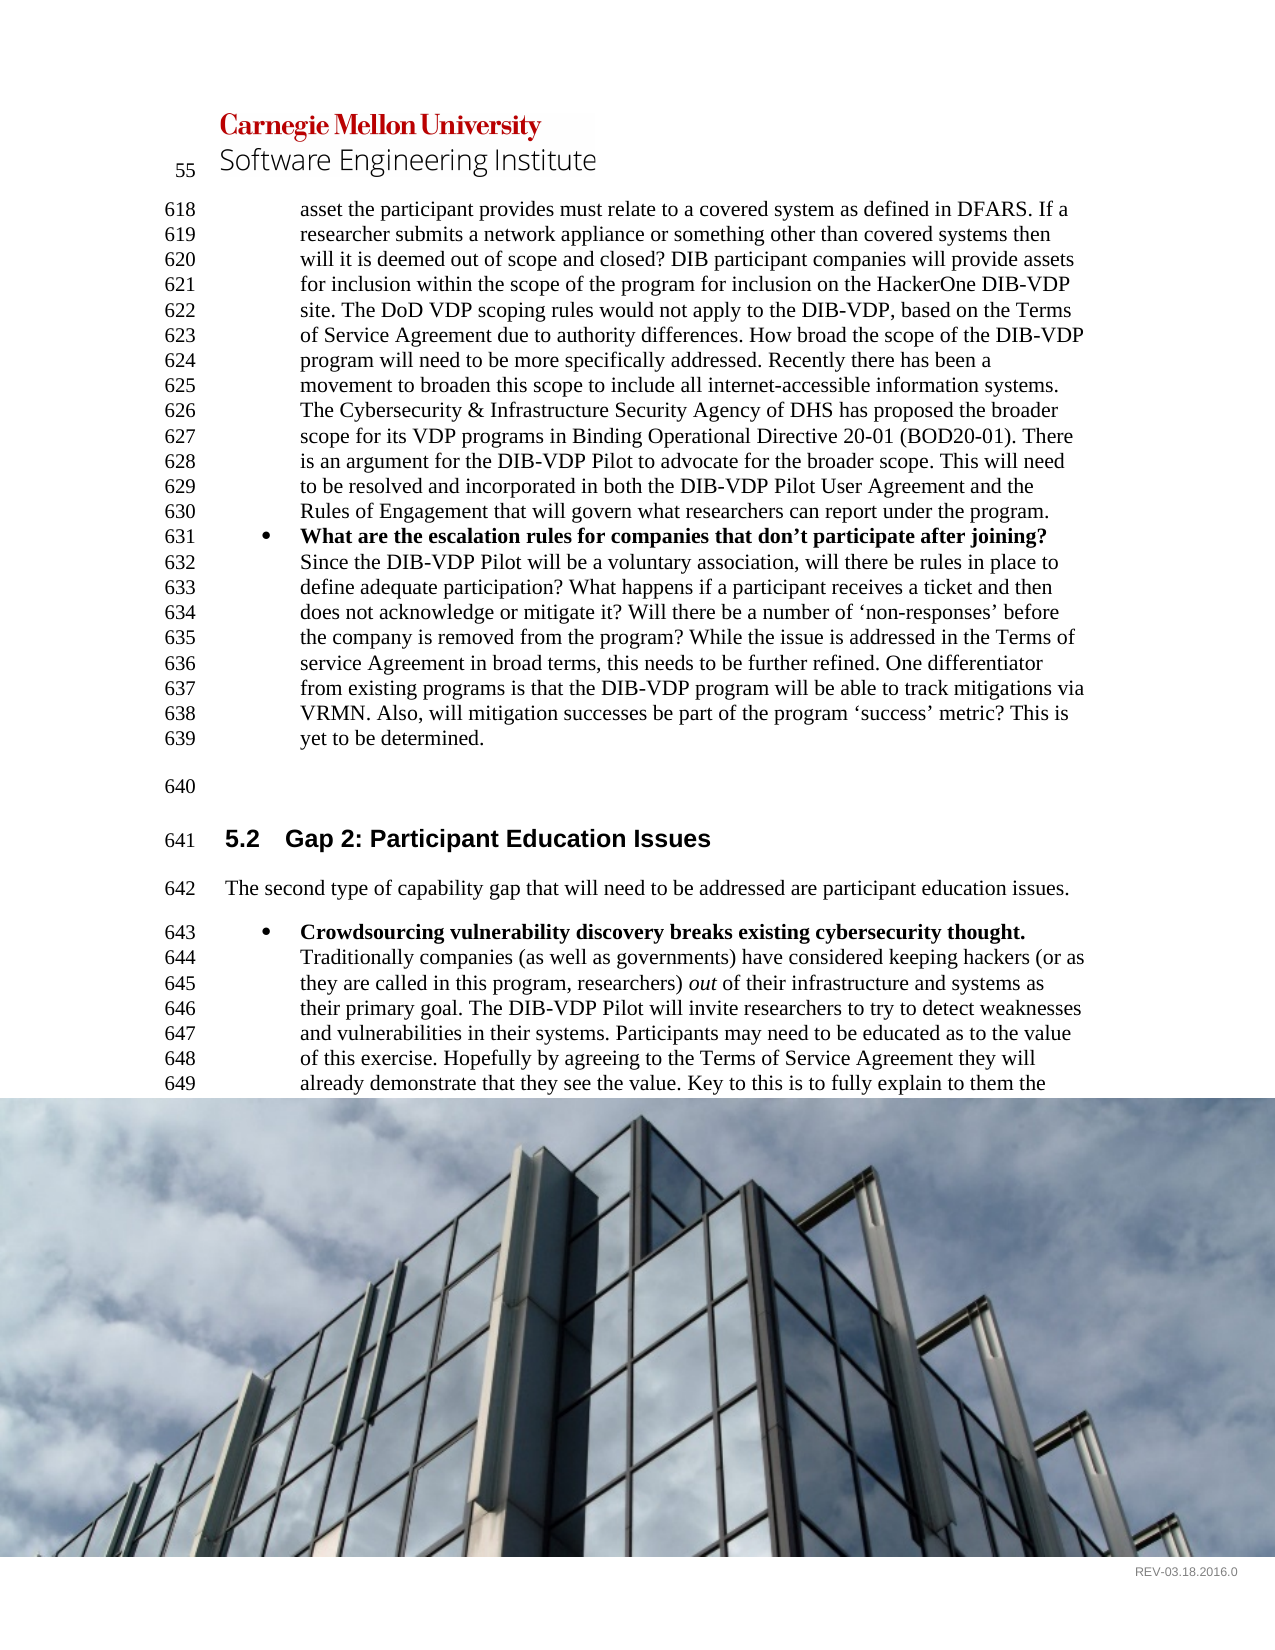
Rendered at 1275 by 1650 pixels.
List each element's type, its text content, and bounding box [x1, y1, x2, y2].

list What are the escalation rules for companies that don’t participate after joining? Since the DIB-VDP Pilot will be a voluntary association, will there be rules in place to define adequate participation? What happens if a participant receives a ticket and then does not acknowledge or mitigate it? Will there be a number of ‘non-responses’ before the company is removed from the program? While the issue is addressed in the Terms of service Agreement in broad terms, this needs to be further refined. One differentiator from existing programs is that the DIB-VDP program will be able to track mitigations via VRMN. Also, will mitigation successes be part of the program ‘success’ metric? This is yet to be determined. [262, 523, 1087, 750]
picture [220, 113, 596, 177]
list Crowdsourcing vulnerability discovery breaks existing cybersecurity thought. Traditionally companies (as well as governments) have considered keeping hackers (or as they are called in this program, researchers) out of their infrastructure and systems as their primary goal. The DIB-VDP Pilot will invite researchers to try to detect weaknesses and vulnerabilities in their systems. Participants may need to be educated as to the value of this exercise. Hopefully by agreeing to the Terms of Service Agreement they will already demonstrate that they see the value. Key to this is to fully explain to them the rules of engagement and the fantastic record of researchers ‘following the rules’ in the VDP context. The goal of this is to instill a sense of security and propagate the ‘bubble of trust’ toward the DIB-VDP program pilot. Hopefully other DIB companies will see the value of the program after the conclusion of the pilot. [262, 919, 1087, 1096]
subtitle Gap 2: Participant Education Issues [225, 823, 1087, 852]
text The second type of capability gap that will need to be addressed are participant education issues. [225, 871, 1087, 900]
picture [0, 1098, 1275, 1557]
list Proper scoping of types of systems allowed under the Pilot. One consideration that will need to be addressed prior to implementing the DIB-VDP Pilot will be how broad the reporting aperture will be The DIB VDP Terms of Service Agreement state that any asset the participant provides must relate to a covered system as defined in DFARS. If a researcher submits a network appliance or something other than covered systems then will it is deemed out of scope and closed? DIB participant companies will provide assets for inclusion within the scope of the program for inclusion on the HackerOne DIB-VDP site. The DoD VDP scoping rules would not apply to the DIB-VDP, based on the Terms of Service Agreement due to authority differences. How broad the scope of the DIB-VDP program will need to be more specifically addressed. Recently there has been a movement to broaden this scope to include all internet-accessible information systems. The Cybersecurity & Infrastructure Security Agency of DHS has proposed the broader scope for its VDP programs in Binding Operational Directive 20-01 (BOD20-01). There is an argument for the DIB-VDP Pilot to advocate for the broader scope. This will need to be resolved and incorporated in both the DIB-VDP Pilot User Agreement and the Rules of Engagement that will govern what researchers can report under the program. [262, 196, 1087, 523]
